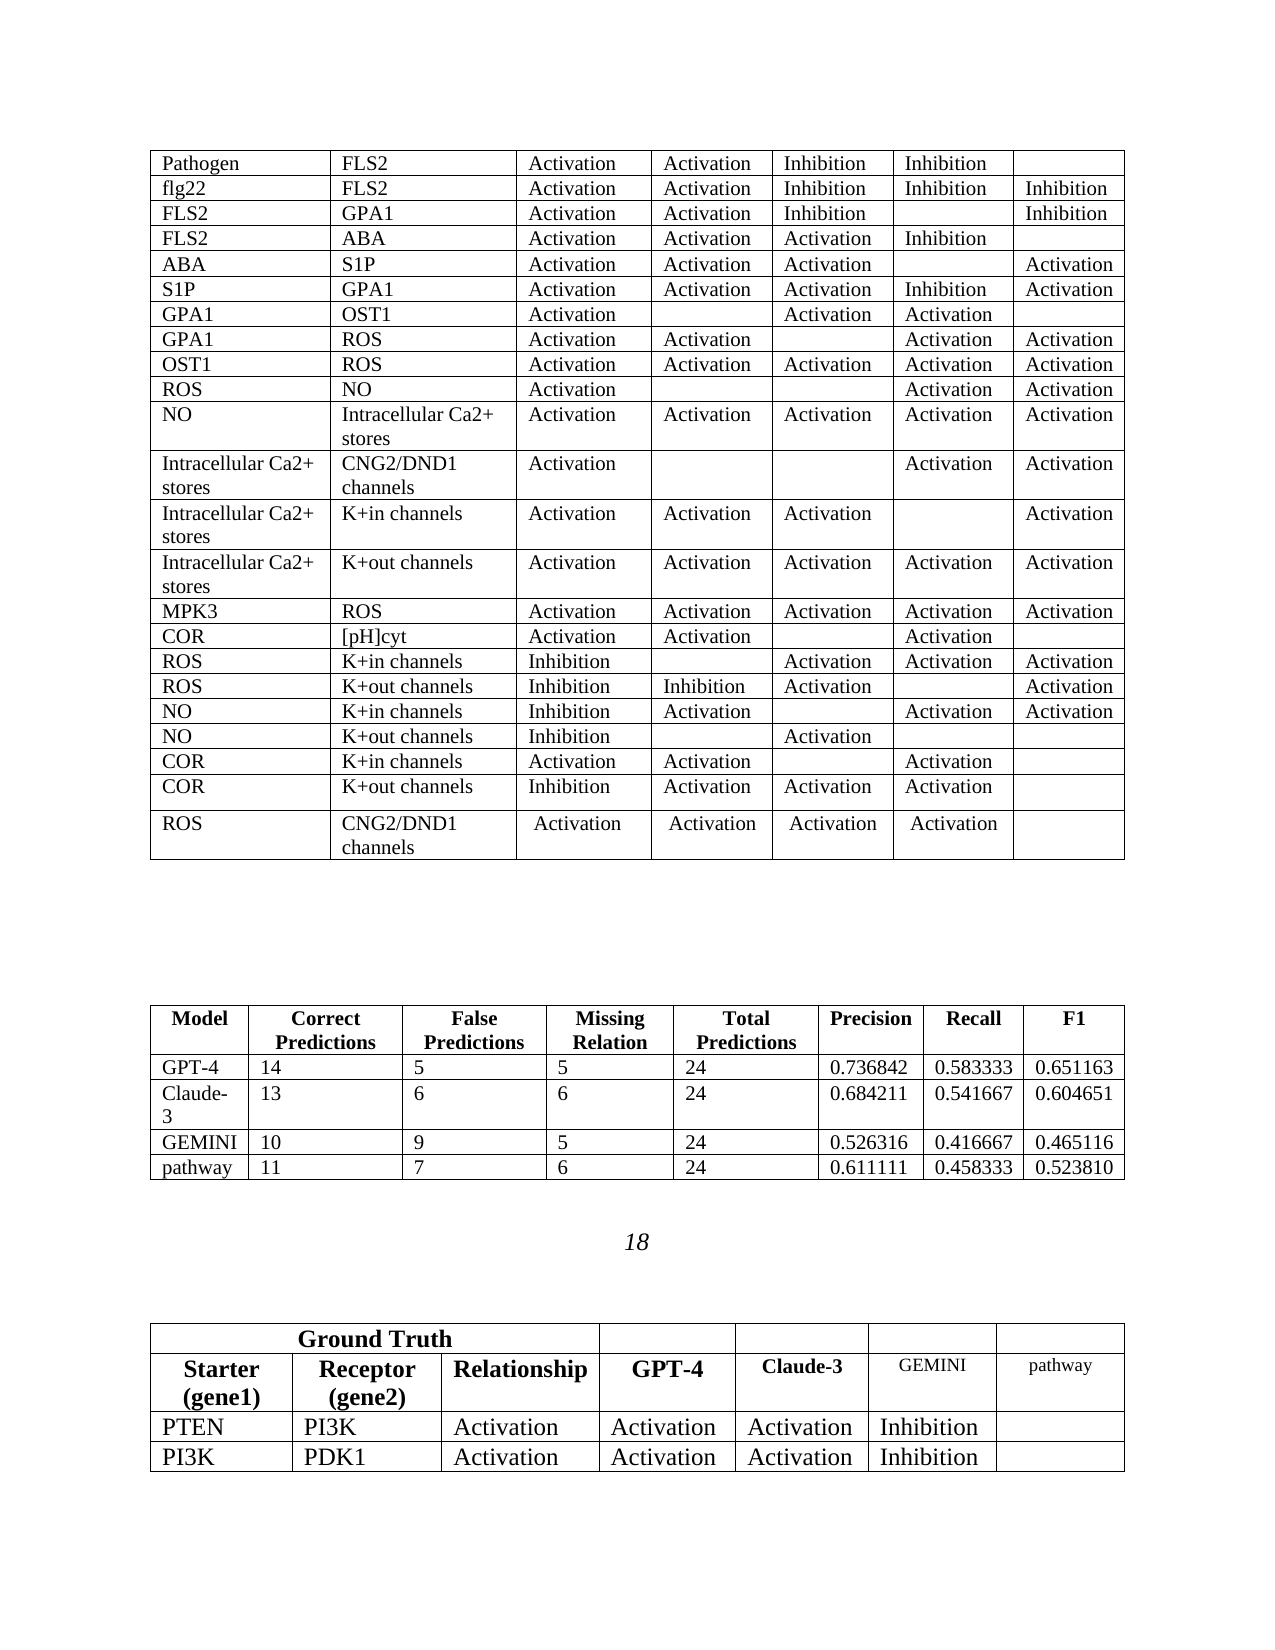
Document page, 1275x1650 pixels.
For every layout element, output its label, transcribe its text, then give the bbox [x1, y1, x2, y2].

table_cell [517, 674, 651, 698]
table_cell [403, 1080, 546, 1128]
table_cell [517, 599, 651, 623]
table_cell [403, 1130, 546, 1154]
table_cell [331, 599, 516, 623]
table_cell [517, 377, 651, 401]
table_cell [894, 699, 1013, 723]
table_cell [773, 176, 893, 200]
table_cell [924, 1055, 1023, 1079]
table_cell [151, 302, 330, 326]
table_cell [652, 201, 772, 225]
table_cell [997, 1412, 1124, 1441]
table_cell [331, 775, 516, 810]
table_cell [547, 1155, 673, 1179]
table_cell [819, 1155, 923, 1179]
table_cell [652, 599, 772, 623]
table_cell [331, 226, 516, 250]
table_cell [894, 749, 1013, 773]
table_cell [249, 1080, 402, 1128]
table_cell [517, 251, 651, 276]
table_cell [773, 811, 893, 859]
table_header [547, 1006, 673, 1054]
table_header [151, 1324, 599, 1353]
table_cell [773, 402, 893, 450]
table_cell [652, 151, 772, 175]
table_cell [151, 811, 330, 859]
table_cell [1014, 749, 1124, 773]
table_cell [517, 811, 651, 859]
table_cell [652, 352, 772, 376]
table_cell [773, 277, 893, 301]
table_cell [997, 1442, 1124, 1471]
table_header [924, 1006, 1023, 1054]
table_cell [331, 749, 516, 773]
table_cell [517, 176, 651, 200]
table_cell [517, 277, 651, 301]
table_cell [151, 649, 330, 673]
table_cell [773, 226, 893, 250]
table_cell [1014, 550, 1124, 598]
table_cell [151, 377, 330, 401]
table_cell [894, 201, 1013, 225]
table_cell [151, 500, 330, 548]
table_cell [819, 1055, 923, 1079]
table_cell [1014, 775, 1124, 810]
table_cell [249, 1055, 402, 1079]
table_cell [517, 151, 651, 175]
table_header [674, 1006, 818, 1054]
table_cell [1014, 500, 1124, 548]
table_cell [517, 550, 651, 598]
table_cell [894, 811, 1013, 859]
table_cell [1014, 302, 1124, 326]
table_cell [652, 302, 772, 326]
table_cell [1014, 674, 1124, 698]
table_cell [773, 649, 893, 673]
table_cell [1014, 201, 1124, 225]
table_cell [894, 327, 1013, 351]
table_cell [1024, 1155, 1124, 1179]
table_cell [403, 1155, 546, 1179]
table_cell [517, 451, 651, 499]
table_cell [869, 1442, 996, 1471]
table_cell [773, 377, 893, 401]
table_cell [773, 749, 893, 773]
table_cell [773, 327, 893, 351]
text 18 [150, 1227, 1125, 1256]
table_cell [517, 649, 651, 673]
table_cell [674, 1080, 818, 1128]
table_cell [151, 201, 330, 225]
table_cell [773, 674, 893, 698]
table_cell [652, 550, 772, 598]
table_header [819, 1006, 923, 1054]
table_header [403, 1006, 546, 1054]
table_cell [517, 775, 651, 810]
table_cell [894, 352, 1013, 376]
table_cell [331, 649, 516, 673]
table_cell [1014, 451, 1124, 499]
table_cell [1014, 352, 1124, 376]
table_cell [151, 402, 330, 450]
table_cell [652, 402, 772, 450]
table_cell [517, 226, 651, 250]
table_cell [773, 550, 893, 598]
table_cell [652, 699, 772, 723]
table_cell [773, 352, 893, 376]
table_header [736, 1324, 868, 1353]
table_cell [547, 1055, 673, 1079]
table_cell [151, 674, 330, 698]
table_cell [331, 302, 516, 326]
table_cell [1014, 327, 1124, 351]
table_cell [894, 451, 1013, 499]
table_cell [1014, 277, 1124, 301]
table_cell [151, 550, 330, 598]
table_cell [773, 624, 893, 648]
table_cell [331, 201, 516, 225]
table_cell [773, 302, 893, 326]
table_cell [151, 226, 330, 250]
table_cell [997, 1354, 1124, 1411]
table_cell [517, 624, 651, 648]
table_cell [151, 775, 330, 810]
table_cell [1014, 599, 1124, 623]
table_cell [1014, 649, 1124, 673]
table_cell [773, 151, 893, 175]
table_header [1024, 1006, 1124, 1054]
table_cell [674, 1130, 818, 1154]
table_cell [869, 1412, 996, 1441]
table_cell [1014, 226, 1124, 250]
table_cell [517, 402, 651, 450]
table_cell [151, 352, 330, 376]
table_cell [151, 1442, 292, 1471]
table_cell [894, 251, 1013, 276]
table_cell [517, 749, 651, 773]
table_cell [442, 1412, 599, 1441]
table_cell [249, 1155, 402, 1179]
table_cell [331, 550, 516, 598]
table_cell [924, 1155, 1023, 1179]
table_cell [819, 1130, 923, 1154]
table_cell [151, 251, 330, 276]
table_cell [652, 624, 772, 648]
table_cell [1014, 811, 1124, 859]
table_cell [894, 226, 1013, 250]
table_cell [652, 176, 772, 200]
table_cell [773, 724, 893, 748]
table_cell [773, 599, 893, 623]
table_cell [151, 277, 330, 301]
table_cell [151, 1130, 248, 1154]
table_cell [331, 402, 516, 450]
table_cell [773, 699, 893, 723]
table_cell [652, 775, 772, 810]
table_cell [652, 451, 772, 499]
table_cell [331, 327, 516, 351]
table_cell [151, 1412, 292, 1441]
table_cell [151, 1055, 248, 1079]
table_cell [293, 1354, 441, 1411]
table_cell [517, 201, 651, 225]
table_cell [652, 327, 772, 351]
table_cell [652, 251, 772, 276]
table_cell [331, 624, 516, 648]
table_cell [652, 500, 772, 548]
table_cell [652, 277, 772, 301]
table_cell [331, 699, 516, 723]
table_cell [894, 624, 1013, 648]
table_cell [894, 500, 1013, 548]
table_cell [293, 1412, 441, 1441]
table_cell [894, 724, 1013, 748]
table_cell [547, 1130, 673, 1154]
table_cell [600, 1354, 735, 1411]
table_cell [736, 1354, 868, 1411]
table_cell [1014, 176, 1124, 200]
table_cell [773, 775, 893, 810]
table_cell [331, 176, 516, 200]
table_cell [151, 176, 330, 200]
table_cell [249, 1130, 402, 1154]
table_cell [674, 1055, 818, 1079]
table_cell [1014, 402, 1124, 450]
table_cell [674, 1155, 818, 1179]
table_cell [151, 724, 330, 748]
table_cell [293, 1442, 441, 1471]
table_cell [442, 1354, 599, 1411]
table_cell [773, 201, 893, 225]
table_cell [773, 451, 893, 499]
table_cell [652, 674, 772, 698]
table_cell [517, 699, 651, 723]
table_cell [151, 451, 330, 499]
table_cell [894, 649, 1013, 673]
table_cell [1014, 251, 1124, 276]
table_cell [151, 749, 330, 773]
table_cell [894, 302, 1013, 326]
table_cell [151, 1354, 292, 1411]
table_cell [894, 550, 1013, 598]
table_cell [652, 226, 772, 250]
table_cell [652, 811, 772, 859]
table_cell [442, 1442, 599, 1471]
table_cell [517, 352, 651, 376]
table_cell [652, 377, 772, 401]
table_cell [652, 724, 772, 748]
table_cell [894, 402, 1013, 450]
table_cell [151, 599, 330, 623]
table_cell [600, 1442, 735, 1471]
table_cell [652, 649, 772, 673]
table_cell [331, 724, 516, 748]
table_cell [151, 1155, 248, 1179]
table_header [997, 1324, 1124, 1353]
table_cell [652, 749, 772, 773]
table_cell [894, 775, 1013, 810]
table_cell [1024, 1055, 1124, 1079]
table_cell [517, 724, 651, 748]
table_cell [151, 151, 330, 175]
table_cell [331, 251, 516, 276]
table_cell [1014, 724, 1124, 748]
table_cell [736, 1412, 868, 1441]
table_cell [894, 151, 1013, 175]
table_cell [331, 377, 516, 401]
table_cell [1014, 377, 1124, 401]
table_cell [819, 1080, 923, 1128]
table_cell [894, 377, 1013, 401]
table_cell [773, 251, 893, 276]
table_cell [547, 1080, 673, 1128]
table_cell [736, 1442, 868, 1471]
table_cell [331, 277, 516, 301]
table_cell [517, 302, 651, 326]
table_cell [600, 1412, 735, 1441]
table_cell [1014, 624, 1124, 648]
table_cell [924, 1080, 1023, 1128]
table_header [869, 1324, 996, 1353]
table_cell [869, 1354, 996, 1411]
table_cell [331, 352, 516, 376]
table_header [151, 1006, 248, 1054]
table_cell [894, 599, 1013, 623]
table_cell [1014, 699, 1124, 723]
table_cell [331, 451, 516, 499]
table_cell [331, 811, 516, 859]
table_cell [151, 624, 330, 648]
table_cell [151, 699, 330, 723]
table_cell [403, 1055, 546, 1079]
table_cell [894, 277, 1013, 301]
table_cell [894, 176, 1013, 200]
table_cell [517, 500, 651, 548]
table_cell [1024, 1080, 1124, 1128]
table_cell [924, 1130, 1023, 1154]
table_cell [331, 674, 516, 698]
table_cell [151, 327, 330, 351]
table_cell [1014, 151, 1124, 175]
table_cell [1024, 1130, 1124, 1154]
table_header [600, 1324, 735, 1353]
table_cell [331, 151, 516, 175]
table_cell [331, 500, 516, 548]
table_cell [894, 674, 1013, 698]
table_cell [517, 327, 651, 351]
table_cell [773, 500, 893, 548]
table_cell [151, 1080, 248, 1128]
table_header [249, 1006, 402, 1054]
